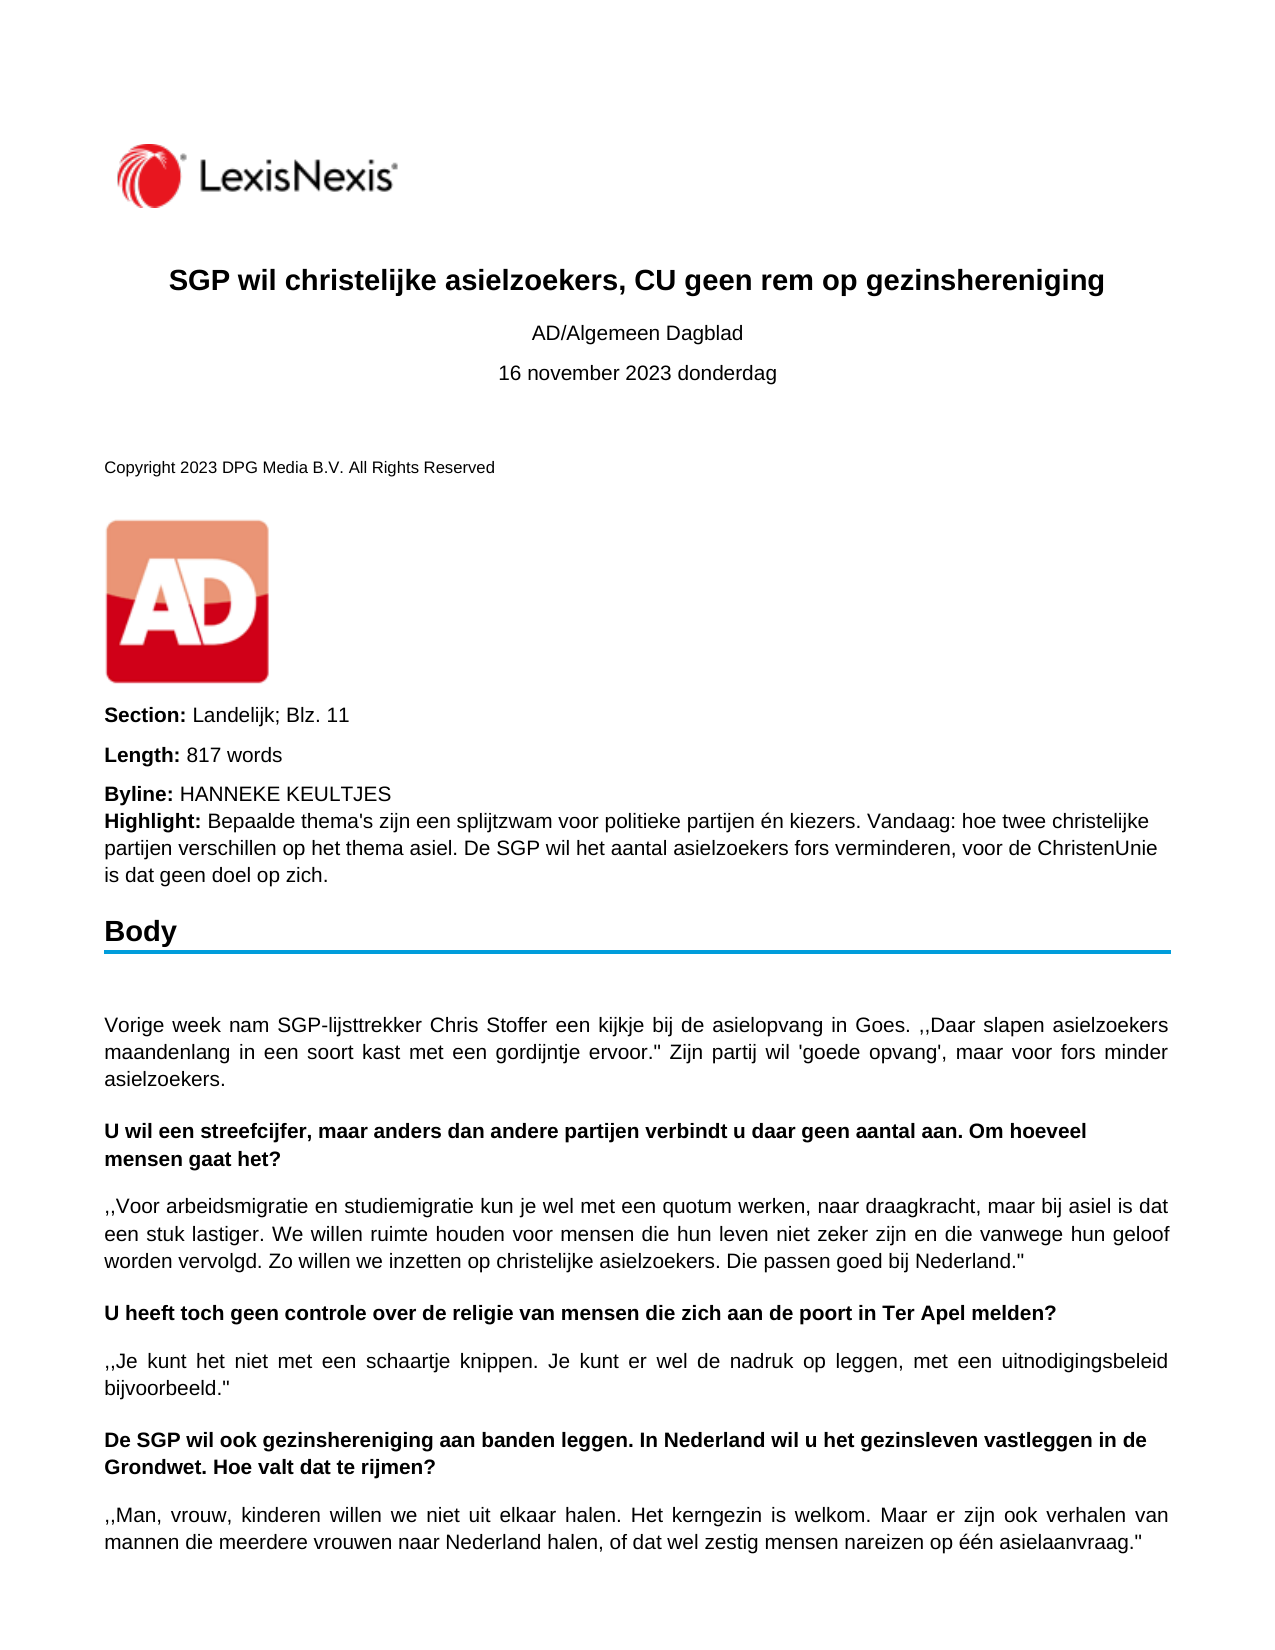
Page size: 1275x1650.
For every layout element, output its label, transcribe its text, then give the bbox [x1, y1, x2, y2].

text U wil een streefcijfer, maar anders dan andere partijen verbindt u daar geen aantal aan. Om hoeveel mensen gaat het? [104, 1116, 1171, 1170]
text ,,Man, vrouw, kinderen willen we niet uit elkaar halen. Het kerngezin is welkom. Maar er zijn ook verhalen van mannen die meerdere vrouwen naar Nederland halen, of dat wel zestig mensen nareizen op één asielaanvraag." [104, 1499, 1171, 1554]
text Body [104, 912, 1171, 948]
text Copyright 2023 DPG Media B.V. All Rights Reserved [104, 426, 1171, 477]
text De SGP wil ook gezinshereniging aan banden leggen. In Nederland wil u het gezinsleven vastleggen in de Grondwet. Hoe valt dat te rijmen? [104, 1424, 1171, 1479]
text Vorige week nam SGP-lijsttrekker Chris Stoffer een kijkje bij de asielopvang in Goes. ,,Daar slapen asielzoekers maandenlang in een soort kast met een gordijntje ervoor." Zijn partij wil 'goede opvang', maar voor fors minder asielzoekers. [104, 1010, 1171, 1091]
text AD/Algemeen Dagblad [104, 318, 1171, 345]
text U heeft toch geen controle over de religie van mensen die zich aan de poort in Ter Apel melden? [104, 1297, 1171, 1324]
text Section: Landelijk; Blz. 11 [104, 700, 1171, 727]
subtitle SGP wil christelijke asielzoekers, CU geen rem op gezinshereniging [104, 261, 1171, 297]
text 16 november 2023 donderdag [104, 357, 1171, 384]
text Highlight: Bepaalde thema's zijn een splijtzwam voor politieke partijen én kiezers. Vandaag: hoe twee christelijke partijen verschillen op het thema asiel. De SGP wil het aantal asielzoekers fors verminderen, voor de ChristenUnie is dat geen doel op zich. [104, 806, 1171, 887]
text ,,Je kunt het niet met een schaartje knippen. Je kunt er wel de nadruk op leggen, met een uitnodigingsbeleid bijvoorbeeld." [104, 1345, 1171, 1399]
text Byline: HANNEKE KEULTJES [104, 779, 1171, 806]
text Length: 817 words [104, 739, 1171, 766]
picture [104, 144, 412, 208]
text ,,Voor arbeidsmigratie en studiemigratie kun je wel met een quotum werken, naar draagkracht, maar bij asiel is dat een stuk lastiger. We willen ruimte houden voor mensen die hun leven niet zeker zijn en die vanwege hun geloof worden vervolgd. Zo willen we inzetten op christelijke asielzoekers. Die passen goed bij Nederland." [104, 1191, 1171, 1272]
